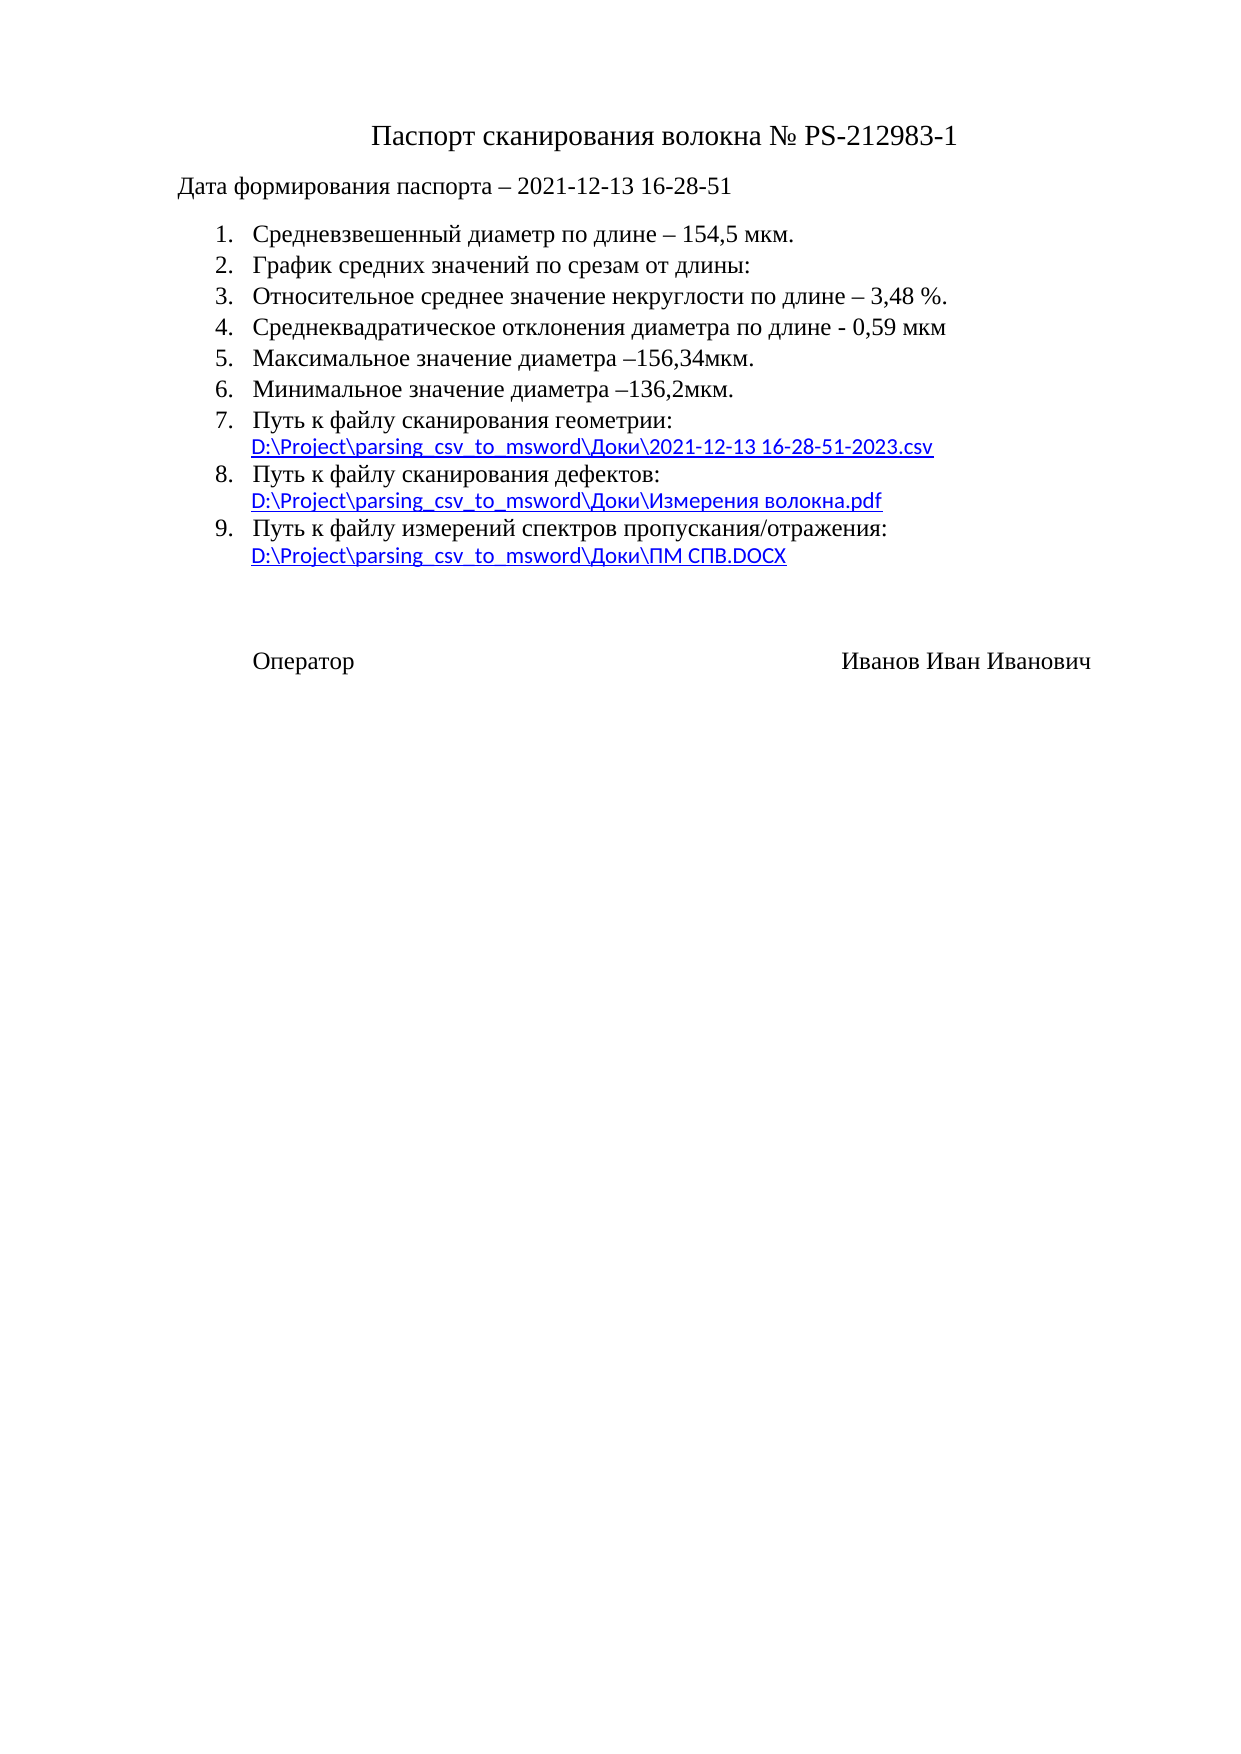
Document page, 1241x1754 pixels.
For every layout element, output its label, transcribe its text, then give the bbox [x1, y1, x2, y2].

list График средних значений по срезам от длины: [215, 250, 1152, 278]
text Дата формирования паспорта – 2021-12-13 16-28-51 [177, 171, 1152, 200]
list Оператор Иванов Иван Иванович [252, 646, 1152, 675]
list Минимальное значение диаметра –136,2мкм. [215, 374, 1152, 403]
list Относительное среднее значение некруглости по длине – 3,48 %. [215, 281, 1152, 309]
text D:\Project\parsing_csv_to_msword\Доки\Измерения волокна.pdf [177, 490, 1152, 513]
list Средневзвешенный диаметр по длине – 154,5 мкм. [215, 219, 1152, 247]
text D:\Project\parsing_csv_to_msword\Доки\ПМ СПВ.DOCX [177, 544, 1152, 568]
list Путь к файлу сканирования геометрии: [215, 405, 1152, 434]
list Путь к файлу сканирования дефектов: [215, 459, 1152, 488]
text Паспорт сканирования волокна № PS-212983-1 [177, 118, 1152, 152]
list Среднеквадратическое отклонения диаметра по длине - 0,59 мкм [215, 312, 1152, 341]
list Максимальное значение диаметра –156,34мкм. [215, 343, 1152, 372]
list Путь к файлу измерений спектров пропускания/отражения: [215, 513, 1152, 542]
text D:\Project\parsing_csv_to_msword\Доки\2021-12-13 16-28-51-2023.csv [177, 436, 1152, 459]
